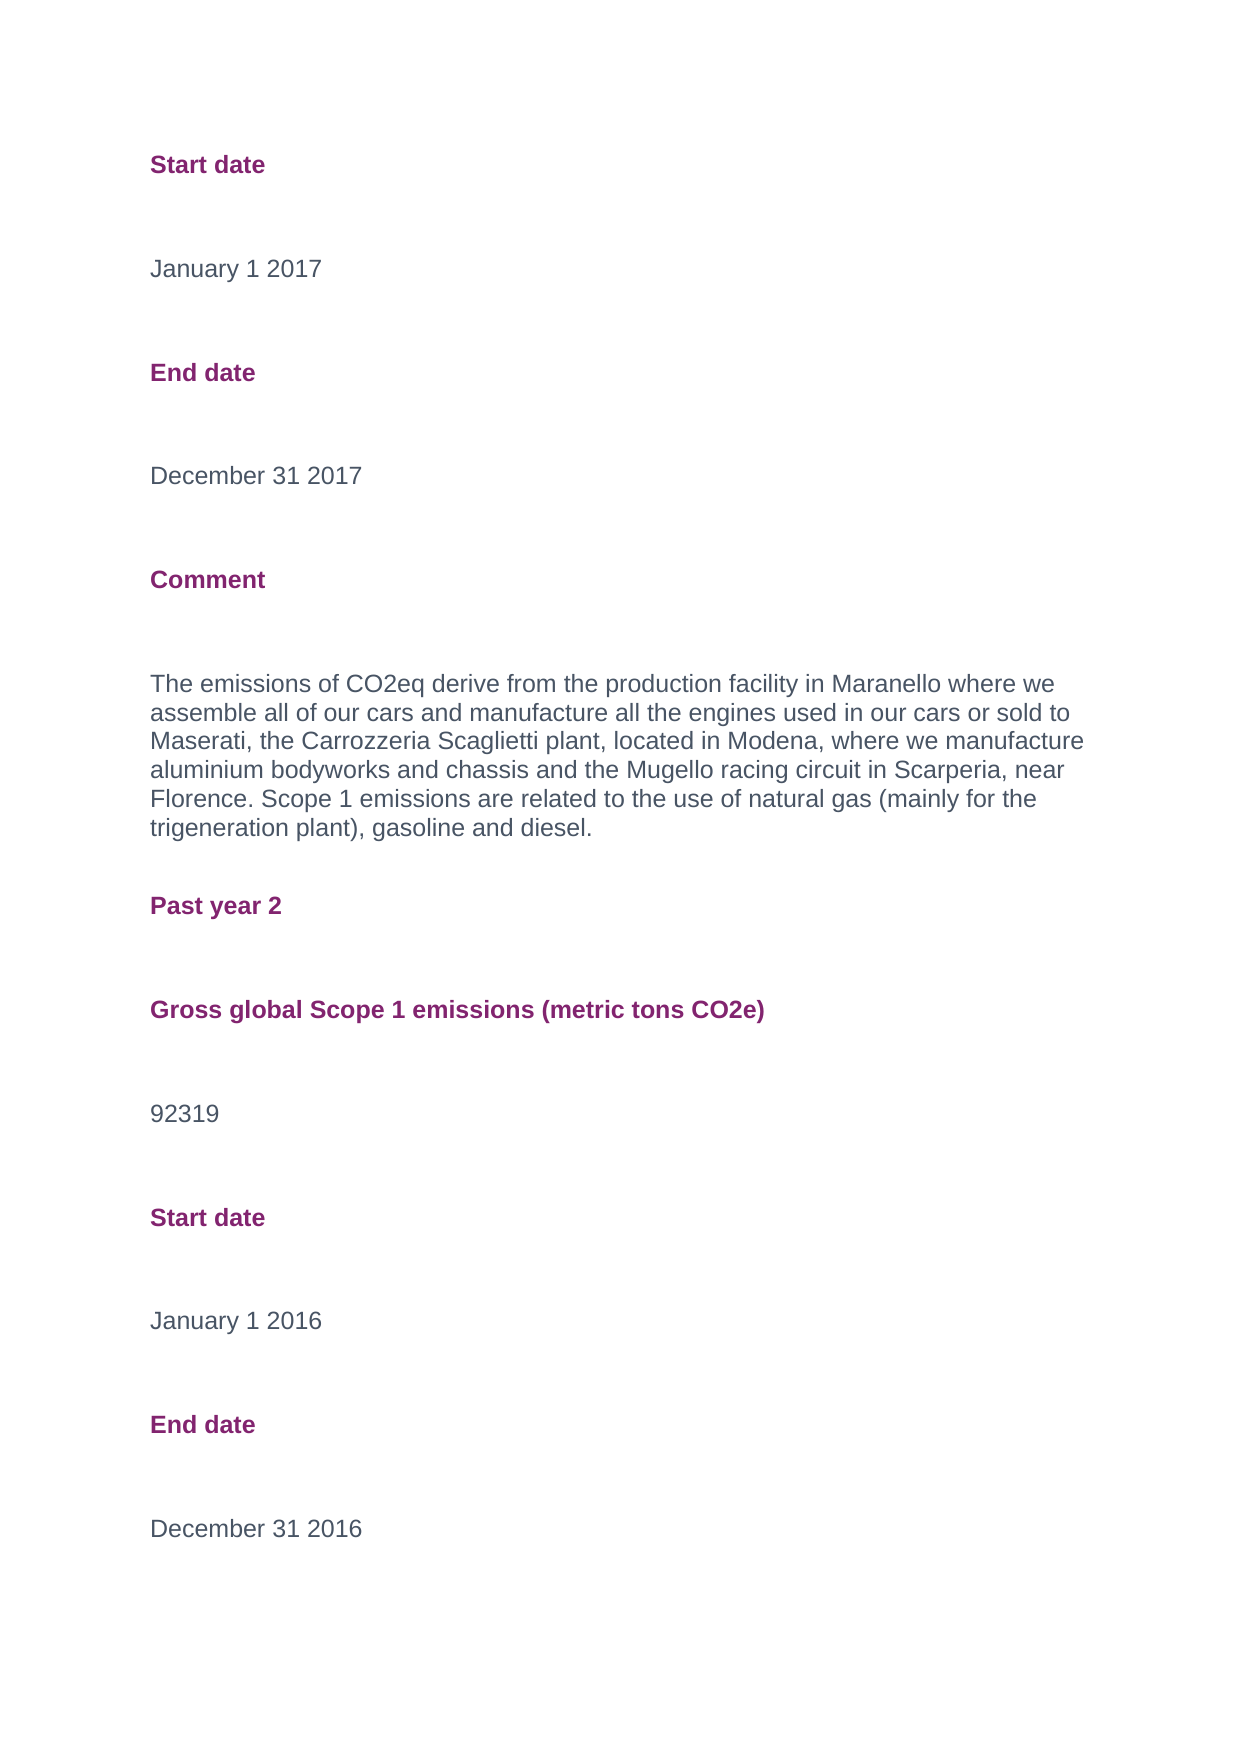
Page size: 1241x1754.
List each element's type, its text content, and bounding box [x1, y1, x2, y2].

subtitle Start date [150, 1202, 1090, 1231]
text The emissions of CO2eq derive from the production facility in Maranello where we assemble all of our cars and manufacture all the engines used in our cars or sold to Maserati, the Carrozzeria Scaglietti plant, located in Modena, where we manufacture aluminium bodyworks and chassis and the Mugello racing circuit in Scarperia, near Florence. Scope 1 emissions are related to the use of natural gas (mainly for the trigeneration plant), gasoline and diesel. [150, 669, 1090, 841]
text January 1 2017 [150, 254, 1090, 282]
subtitle Comment [150, 565, 1090, 594]
subtitle Gross global Scope 1 emissions (metric tons CO2e) [150, 995, 1090, 1024]
text December 31 2016 [150, 1514, 1090, 1542]
subtitle Start date [150, 150, 1090, 179]
text January 1 2016 [150, 1306, 1090, 1335]
text 92319 [150, 1099, 1090, 1127]
text December 31 2017 [150, 461, 1090, 490]
subtitle End date [150, 1410, 1090, 1439]
subtitle End date [150, 357, 1090, 386]
subtitle Past year 2 [150, 891, 1090, 920]
